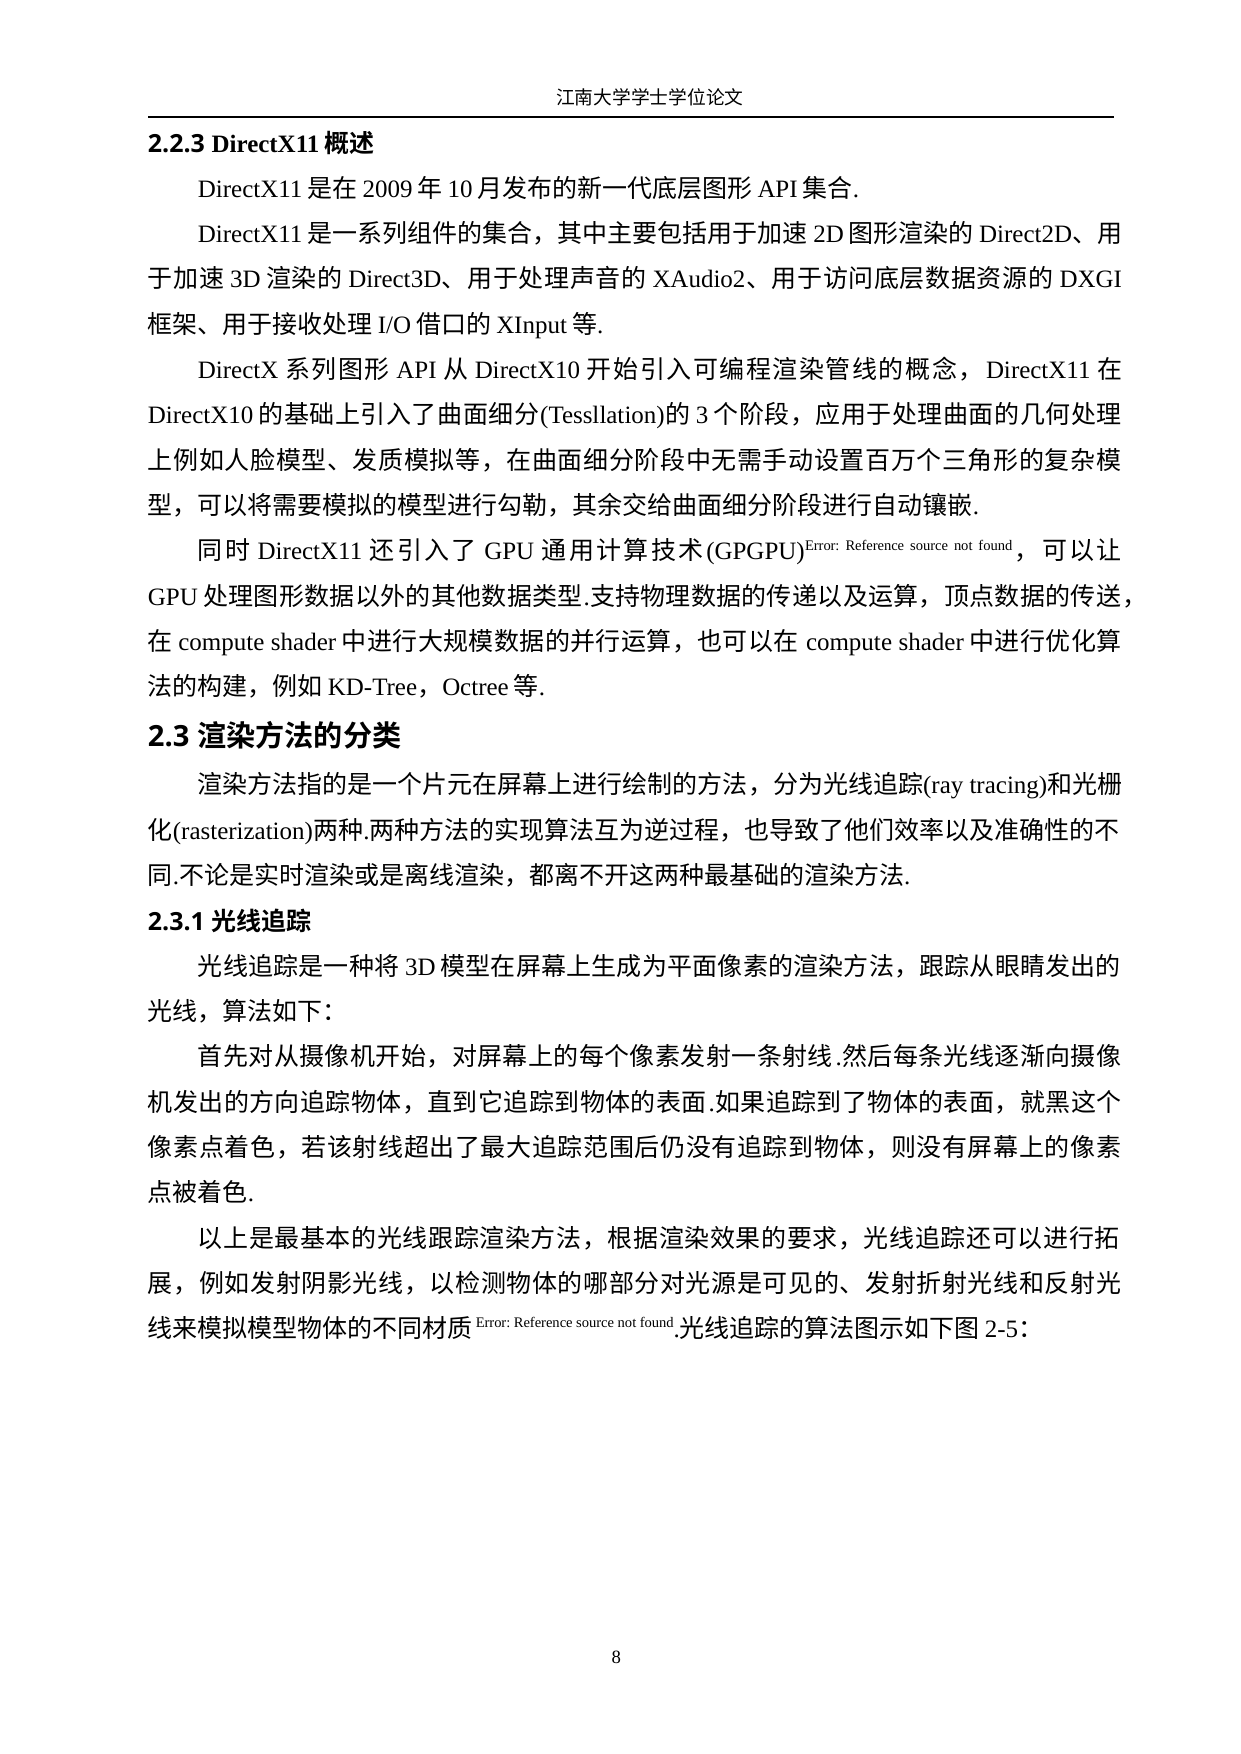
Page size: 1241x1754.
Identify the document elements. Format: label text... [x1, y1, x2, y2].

text 2.3 渲染方法的分类 [148, 712, 1047, 754]
text DirectX11是一系列组件的集合，其中主要包括用于加速2D图形渲染的Direct2D、用于加速3D渲染的Direct3D、用于处理声音的XAudio2、用于访问底层数据资源的DXGI框架、用于接收处理I/O借口的XInput等. [148, 214, 1122, 341]
text 渲染方法指的是一个片元在屏幕上进行绘制的方法，分为光线追踪(ray tracing)和光栅化(rasterization)两种.两种方法的实现算法互为逆过程，也导致了他们效率以及准确性的不同.不论是实时渲染或是离线渲染，都离不开这两种最基础的渲染方法. [148, 765, 1122, 892]
text DirectX系列图形API从DirectX10开始引入可编程渲染管线的概念，DirectX11在DirectX10的基础上引入了曲面细分(Tessllation)的3个阶段，应用于处理曲面的几何处理上例如人脸模型、发质模拟等，在曲面细分阶段中无需手动设置百万个三角形的复杂模型，可以将需要模拟的模型进行勾勒，其余交给曲面细分阶段进行自动镶嵌. [148, 349, 1122, 522]
text 光线追踪是一种将3D模型在屏幕上生成为平面像素的渲染方法，跟踪从眼睛发出的光线，算法如下： [148, 946, 1122, 1028]
text DirectX11是在2009年10月发布的新一代底层图形API集合. [148, 168, 1122, 204]
text 2.2.3 DirectX11概述 [148, 123, 1047, 159]
text 首先对从摄像机开始，对屏幕上的每个像素发射一条射线.然后每条光线逐渐向摄像机发出的方向追踪物体，直到它追踪到物体的表面.如果追踪到了物体的表面，就黑这个像素点着色，若该射线超出了最大追踪范围后仍没有追踪到物体，则没有屏幕上的像素点被着色. [148, 1037, 1122, 1209]
text 2.3.1 光线追踪 [148, 901, 1047, 937]
